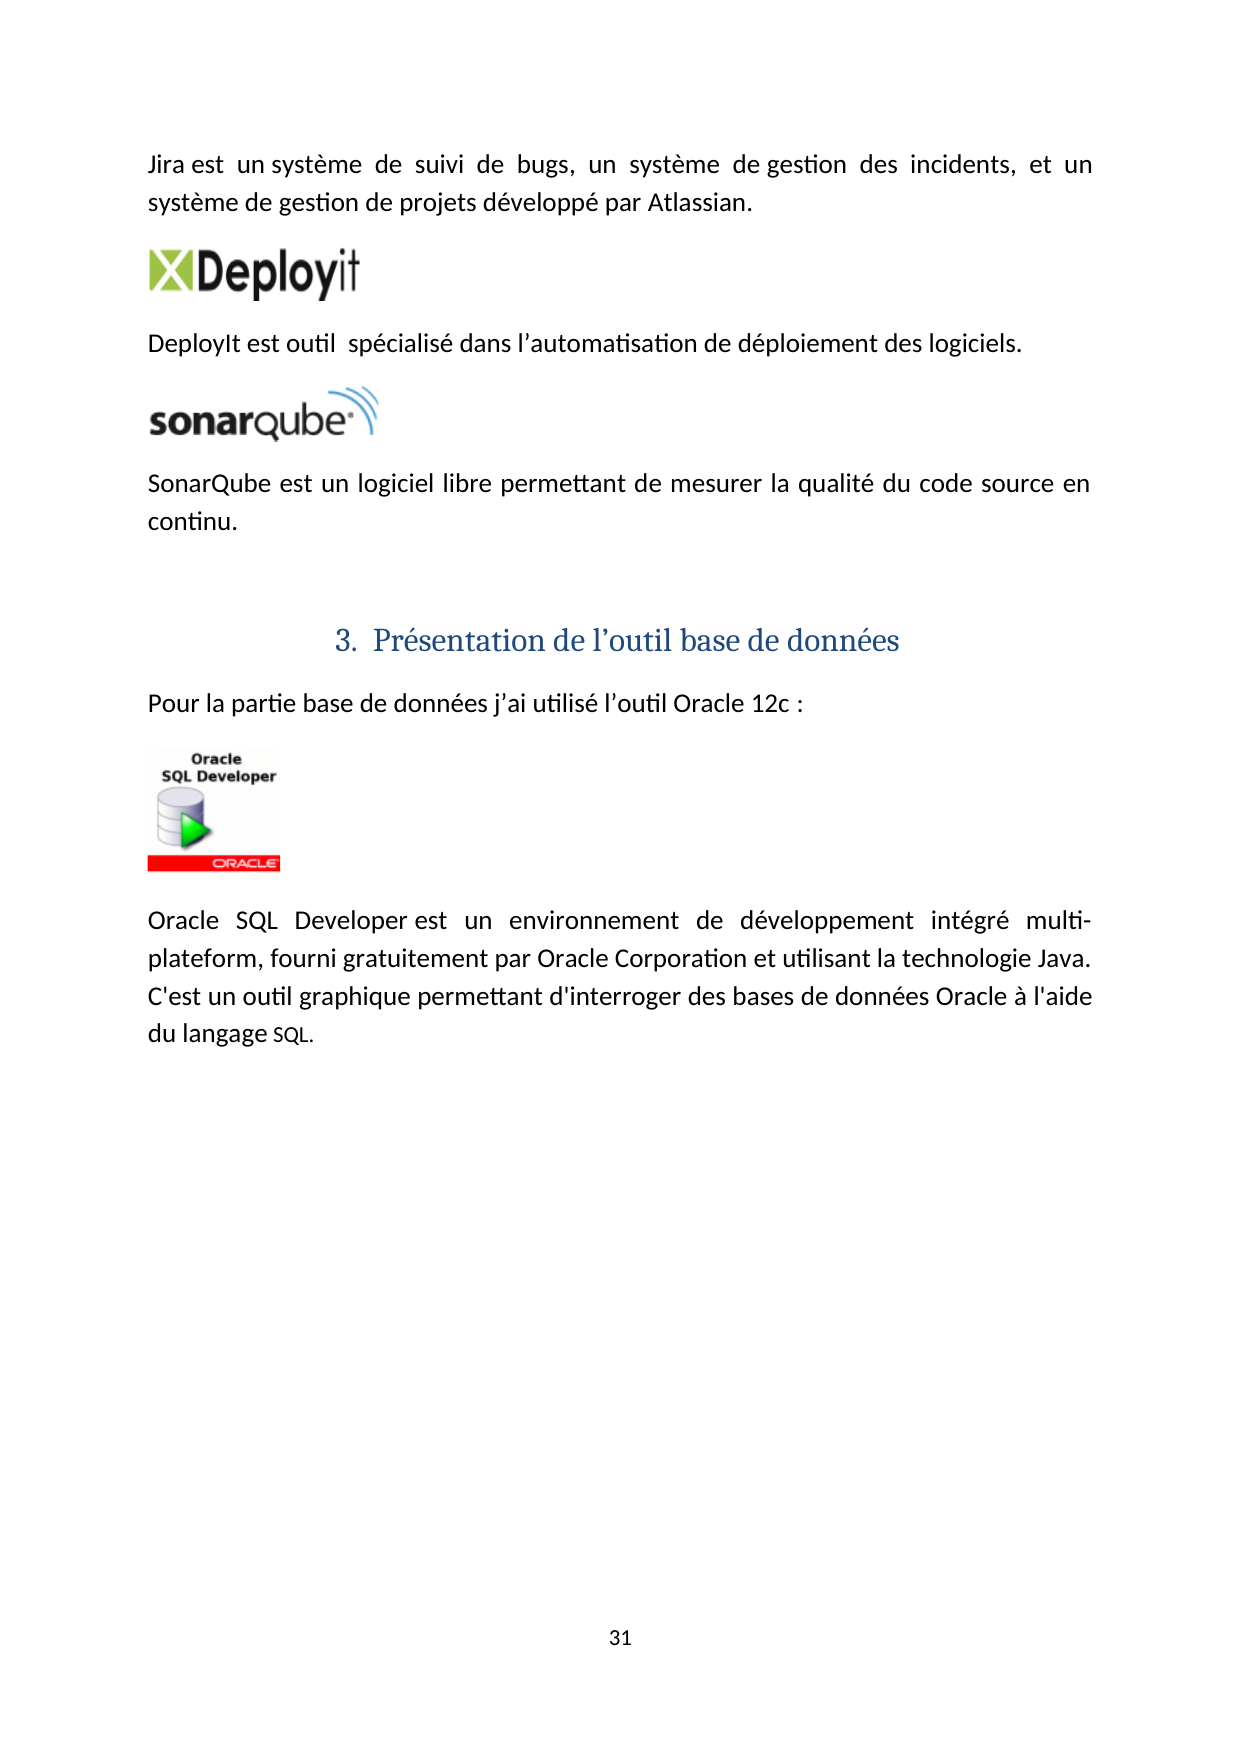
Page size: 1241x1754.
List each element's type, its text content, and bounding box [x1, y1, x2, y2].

picture [147, 244, 361, 301]
text DeployIt est outil spécialisé dans l’automatisation de déploiement des logiciels. [148, 326, 1093, 359]
list Présentation de l’outil base de données [335, 622, 1093, 660]
picture [147, 385, 382, 442]
text Pour la partie base de données j’ai utilisé l’outil Oracle 12c : [148, 687, 1093, 719]
picture [147, 745, 281, 878]
text SonarQube est un logiciel libre permettant de mesurer la qualité du code source en continu. [148, 466, 1093, 537]
text Oracle SQL Developer est un environnement de développement intégré multi-plateform, fourni gratuitement par Oracle Corporation et utilisant la technologie Java. C'est un outil graphique permettant d'interroger des bases de données Oracle à l'aide du langage SQL. [148, 903, 1093, 1049]
text Jira est un système de suivi de bugs, un système de gestion des incidents, et un système de gestion de projets développé par Atlassian. [148, 148, 1093, 218]
